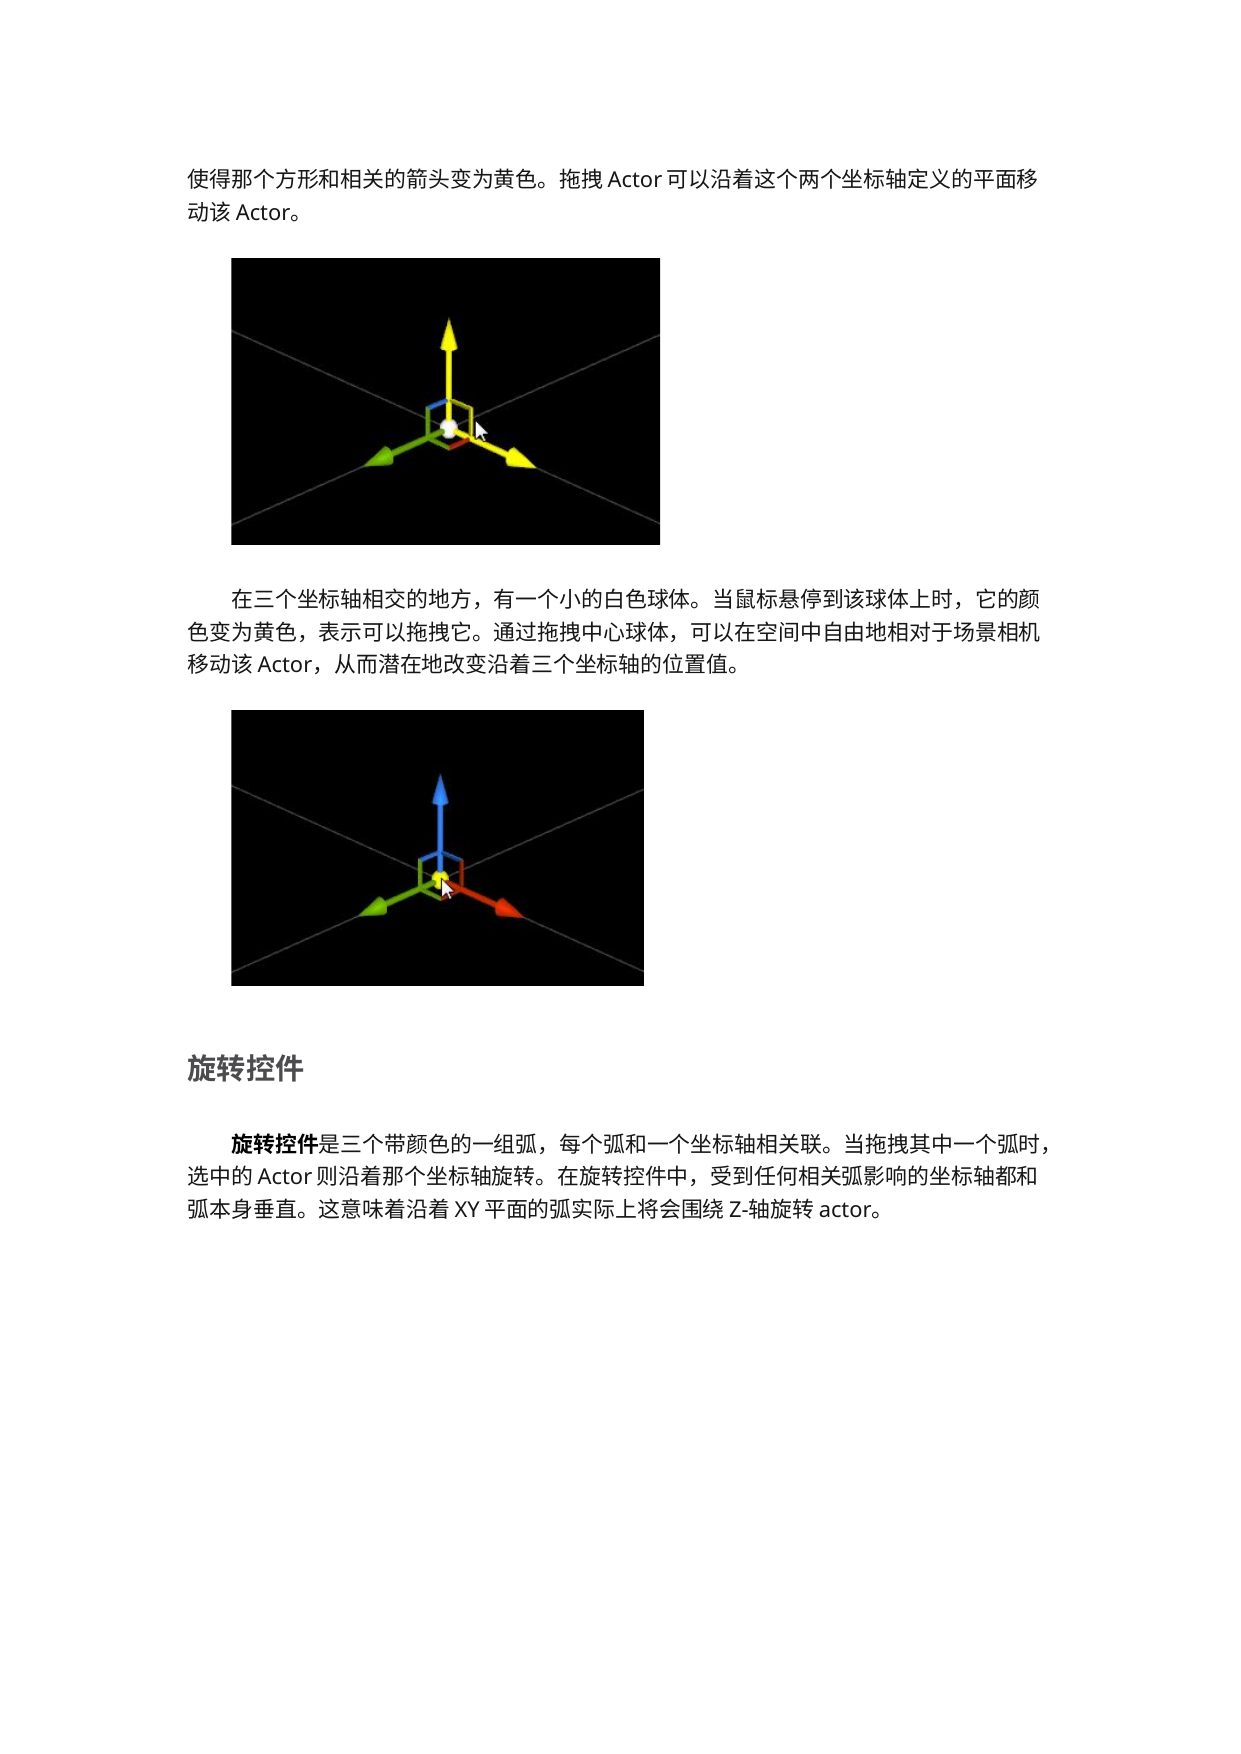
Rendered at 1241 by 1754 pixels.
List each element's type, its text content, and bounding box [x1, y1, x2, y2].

text 旋转控件是三个带颜色的一组弧，每个弧和一个坐标轴相关联。当拖拽其中一个弧时，选中的Actor则沿着那个坐标轴旋转。在旋转控件中，受到任何相关弧影响的坐标轴都和弧本身垂直。这意味着沿着XY平面的弧实际上将会围绕Z-轴旋转actor。 [187, 1127, 1053, 1224]
picture [231, 710, 644, 986]
text 在三个坐标轴相交的地方，有一个小的白色球体。当鼠标悬停到该球体上时，它的颜色变为黄色，表示可以拖拽它。通过拖拽中心球体，可以在空间中自由地相对于场景相机移动该Actor，从而潜在地改变沿着三个坐标轴的位置值。 [187, 582, 1053, 679]
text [187, 162, 1053, 227]
subtitle 旋转控件 [187, 1034, 1053, 1099]
picture [231, 258, 661, 545]
